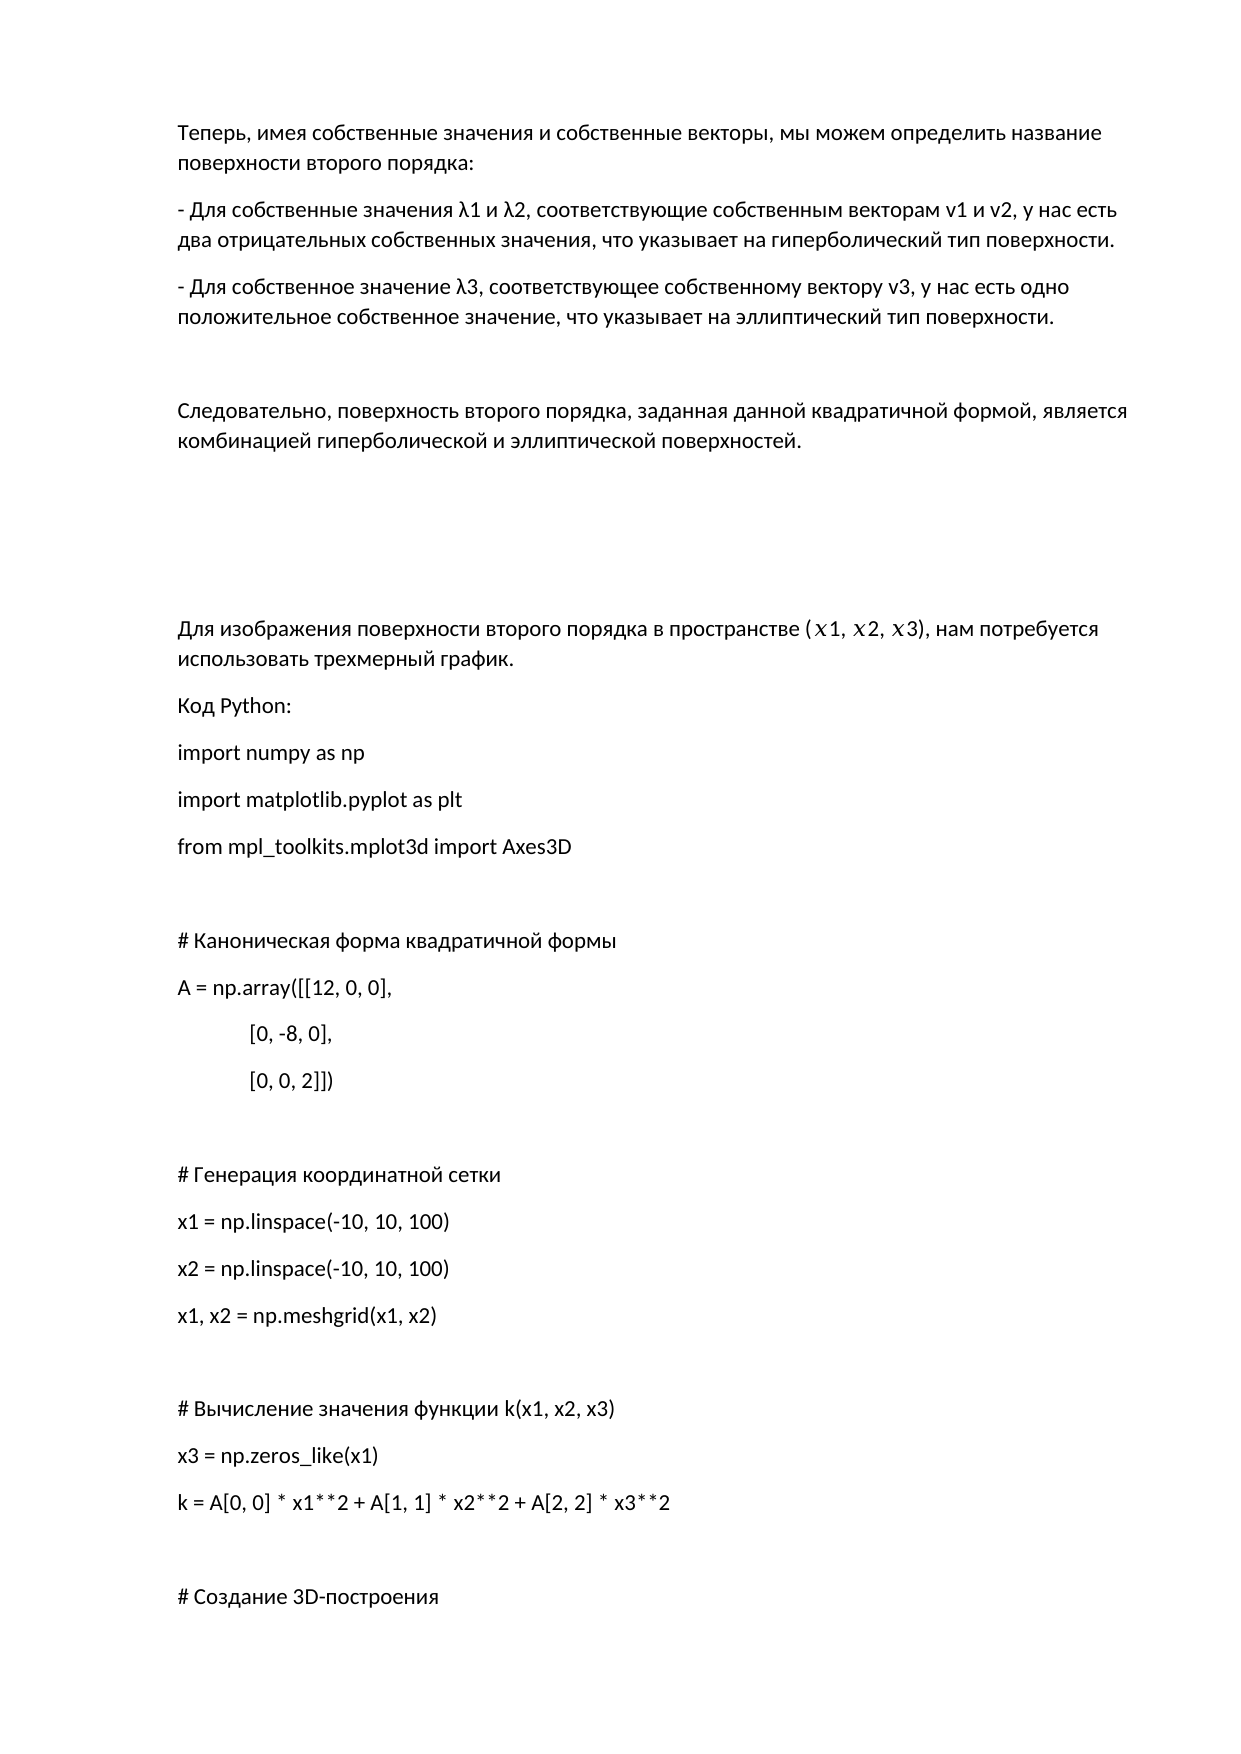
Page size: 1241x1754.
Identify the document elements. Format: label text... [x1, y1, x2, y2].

text x1 = np.linspace(-10, 10, 100) [177, 1207, 1152, 1235]
text # Генерация координатной сетки [177, 1160, 1152, 1188]
text # Создание 3D-построения [177, 1582, 1152, 1610]
text Следовательно, поверхность второго порядка, заданная данной квадратичной формой, является комбинацией гиперболической и эллиптической поверхностей. [177, 396, 1152, 454]
text Теперь, имея собственные значения и собственные векторы, мы можем определить название поверхности второго порядка: [177, 118, 1152, 176]
text # Вычисление значения функции k(x1, x2, x3) [177, 1394, 1152, 1423]
text x2 = np.linspace(-10, 10, 100) [177, 1254, 1152, 1282]
text import numpy as np [177, 738, 1152, 766]
text A = np.array([[12, 0, 0], [177, 973, 1152, 1001]
text [0, -8, 0], [177, 1019, 1152, 1048]
text from mpl_toolkits.mplot3d import Axes3D [177, 832, 1152, 860]
text - Для собственные значения λ1 и λ2, соответствующие собственным векторам v1 и v2, у нас есть два отрицательных собственных значения, что указывает на гиперболический тип поверхности. [177, 195, 1152, 253]
text Для изображения поверхности второго порядка в пространстве (𝑥1, 𝑥2, 𝑥3), нам потребуется использовать трехмерный график. [177, 614, 1152, 673]
text [0, 0, 2]]) [177, 1066, 1152, 1094]
text import matplotlib.pyplot as plt [177, 785, 1152, 813]
text - Для собственное значение λ3, соответствующее собственному вектору v3, у нас есть одно положительное собственное значение, что указывает на эллиптический тип поверхности. [177, 272, 1152, 331]
text k = A[0, 0] * x1**2 + A[1, 1] * x2**2 + A[2, 2] * x3**2 [177, 1488, 1152, 1516]
text Код Python: [177, 691, 1152, 719]
text x1, x2 = np.meshgrid(x1, x2) [177, 1301, 1152, 1329]
text # Каноническая форма квадратичной формы [177, 926, 1152, 954]
text x3 = np.zeros_like(x1) [177, 1441, 1152, 1469]
